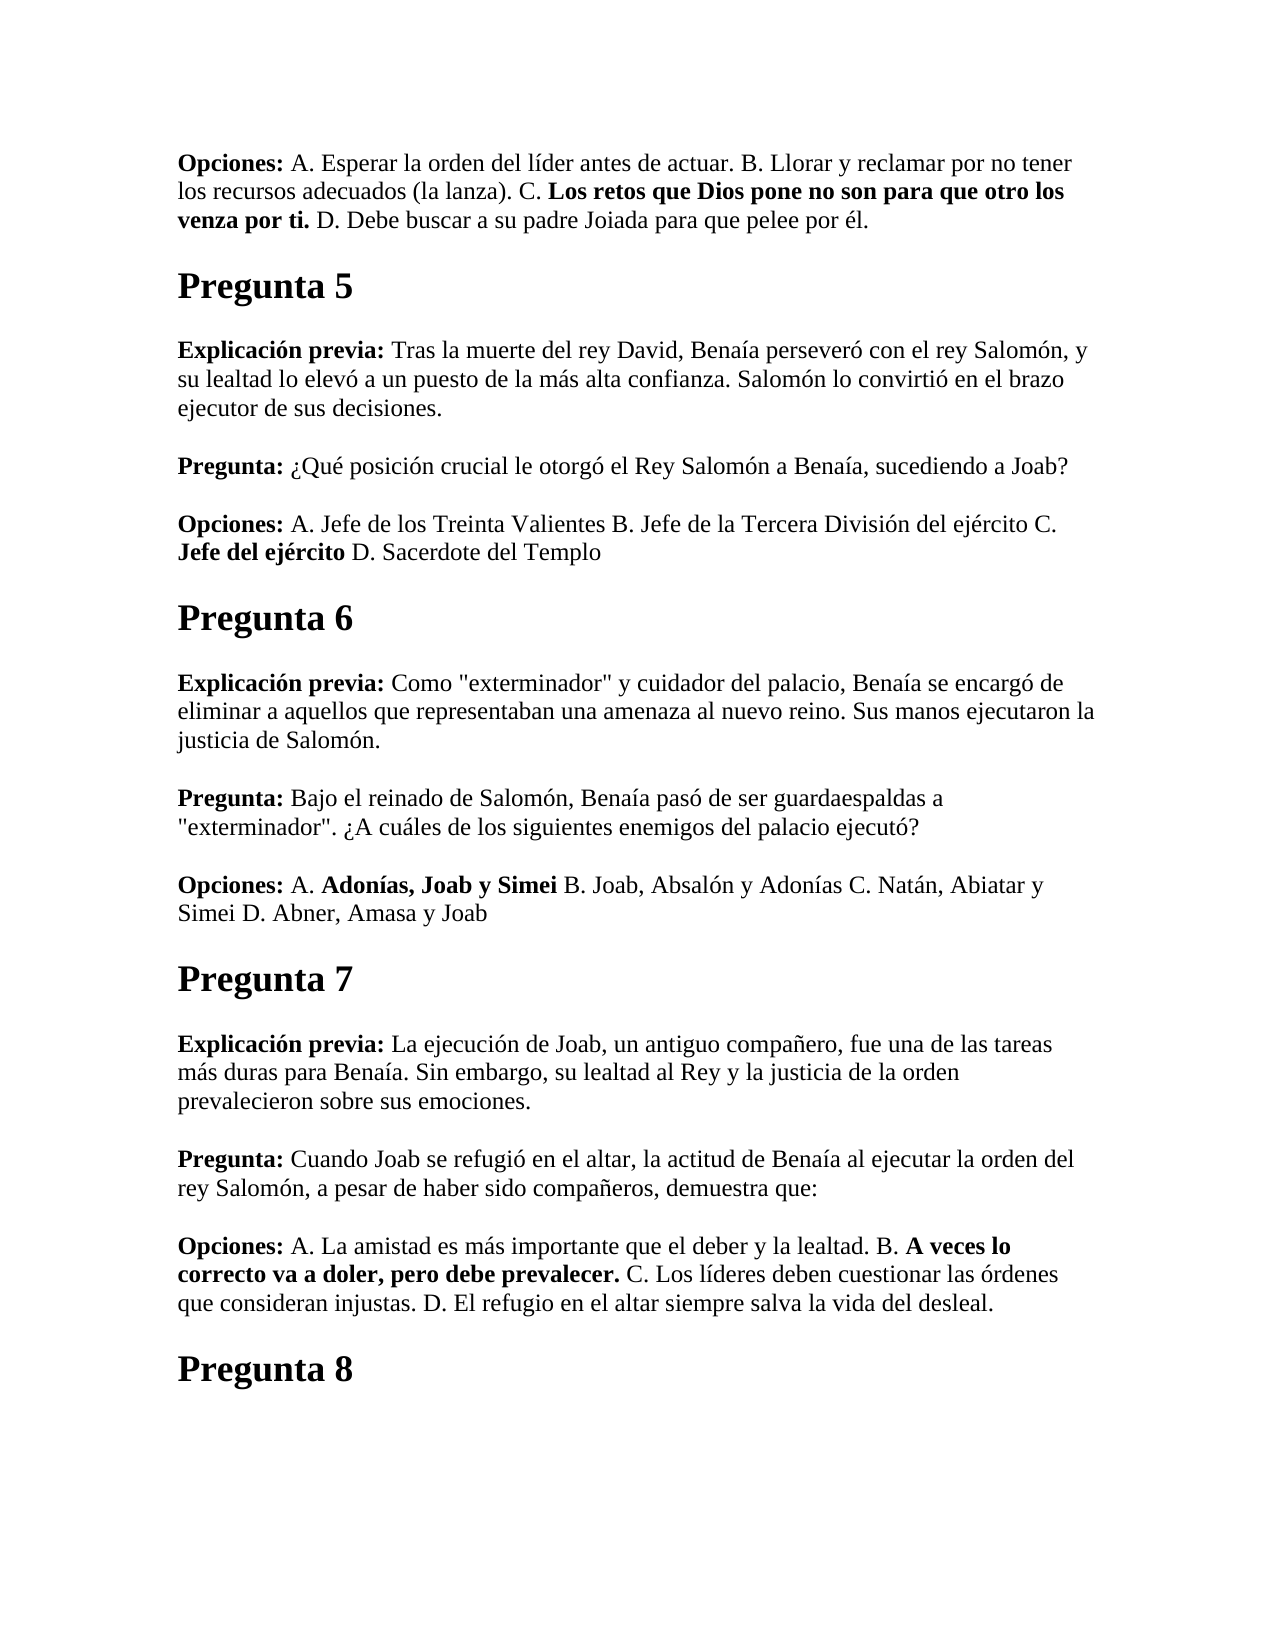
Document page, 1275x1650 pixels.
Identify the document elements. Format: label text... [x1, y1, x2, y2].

text Explicación previa: Tras la muerte del rey David, Benaía perseveró con el rey Salomón, y su lealtad lo elevó a un puesto de la más alta confianza. Salomón lo convirtió en el brazo ejecutor de sus decisiones. [177, 335, 1098, 422]
text Opciones: A. Esperar la orden del líder antes de actuar. B. Llorar y reclamar por no tener los recursos adecuados (la lanza). C. Los retos que Dios pone no son para que otro los venza por ti. D. Debe buscar a su padre Joiada para que pelee por él. [177, 148, 1098, 234]
text Opciones: A. La amistad es más importante que el deber y la lealtad. B. A veces lo correcto va a doler, pero debe prevalecer. C. Los líderes deben cuestionar las órdenes que consideran injustas. D. El refugio en el altar siempre salva la vida del desleal. [177, 1231, 1098, 1317]
text Pregunta: Cuando Joab se refugió en el altar, la actitud de Benaía al ejecutar la orden del rey Salomón, a pesar de haber sido compañeros, demuestra que: [177, 1144, 1098, 1202]
text Opciones: A. Adonías, Joab y Simei B. Joab, Absalón y Adonías C. Natán, Abiatar y Simei D. Abner, Amasa y Joab [177, 870, 1098, 927]
text Pregunta: ¿Qué posición crucial le otorgó el Rey Salomón a Benaía, sucediendo a Joab? [177, 451, 1098, 479]
text Pregunta 6 [177, 595, 1098, 638]
text Pregunta 7 [177, 956, 1098, 999]
text Opciones: A. Jefe de los Treinta Valientes B. Jefe de la Tercera División del ejército C. Jefe del ejército D. Sacerdote del Templo [177, 509, 1098, 566]
text Explicación previa: La ejecución de Joab, un antiguo compañero, fue una de las tareas más duras para Benaía. Sin embargo, su lealtad al Rey y la justicia de la orden prevalecieron sobre sus emociones. [177, 1029, 1098, 1115]
text Explicación previa: Como "exterminador" y cuidador del palacio, Benaía se encargó de eliminar a aquellos que representaban una amenaza al nuevo reino. Sus manos ejecutaron la justicia de Salomón. [177, 668, 1098, 754]
text Pregunta 8 [177, 1346, 1098, 1389]
text Pregunta 5 [177, 263, 1098, 306]
text Pregunta: Bajo el reinado de Salomón, Benaía pasó de ser guardaespaldas a "exterminador". ¿A cuáles de los siguientes enemigos del palacio ejecutó? [177, 783, 1098, 841]
